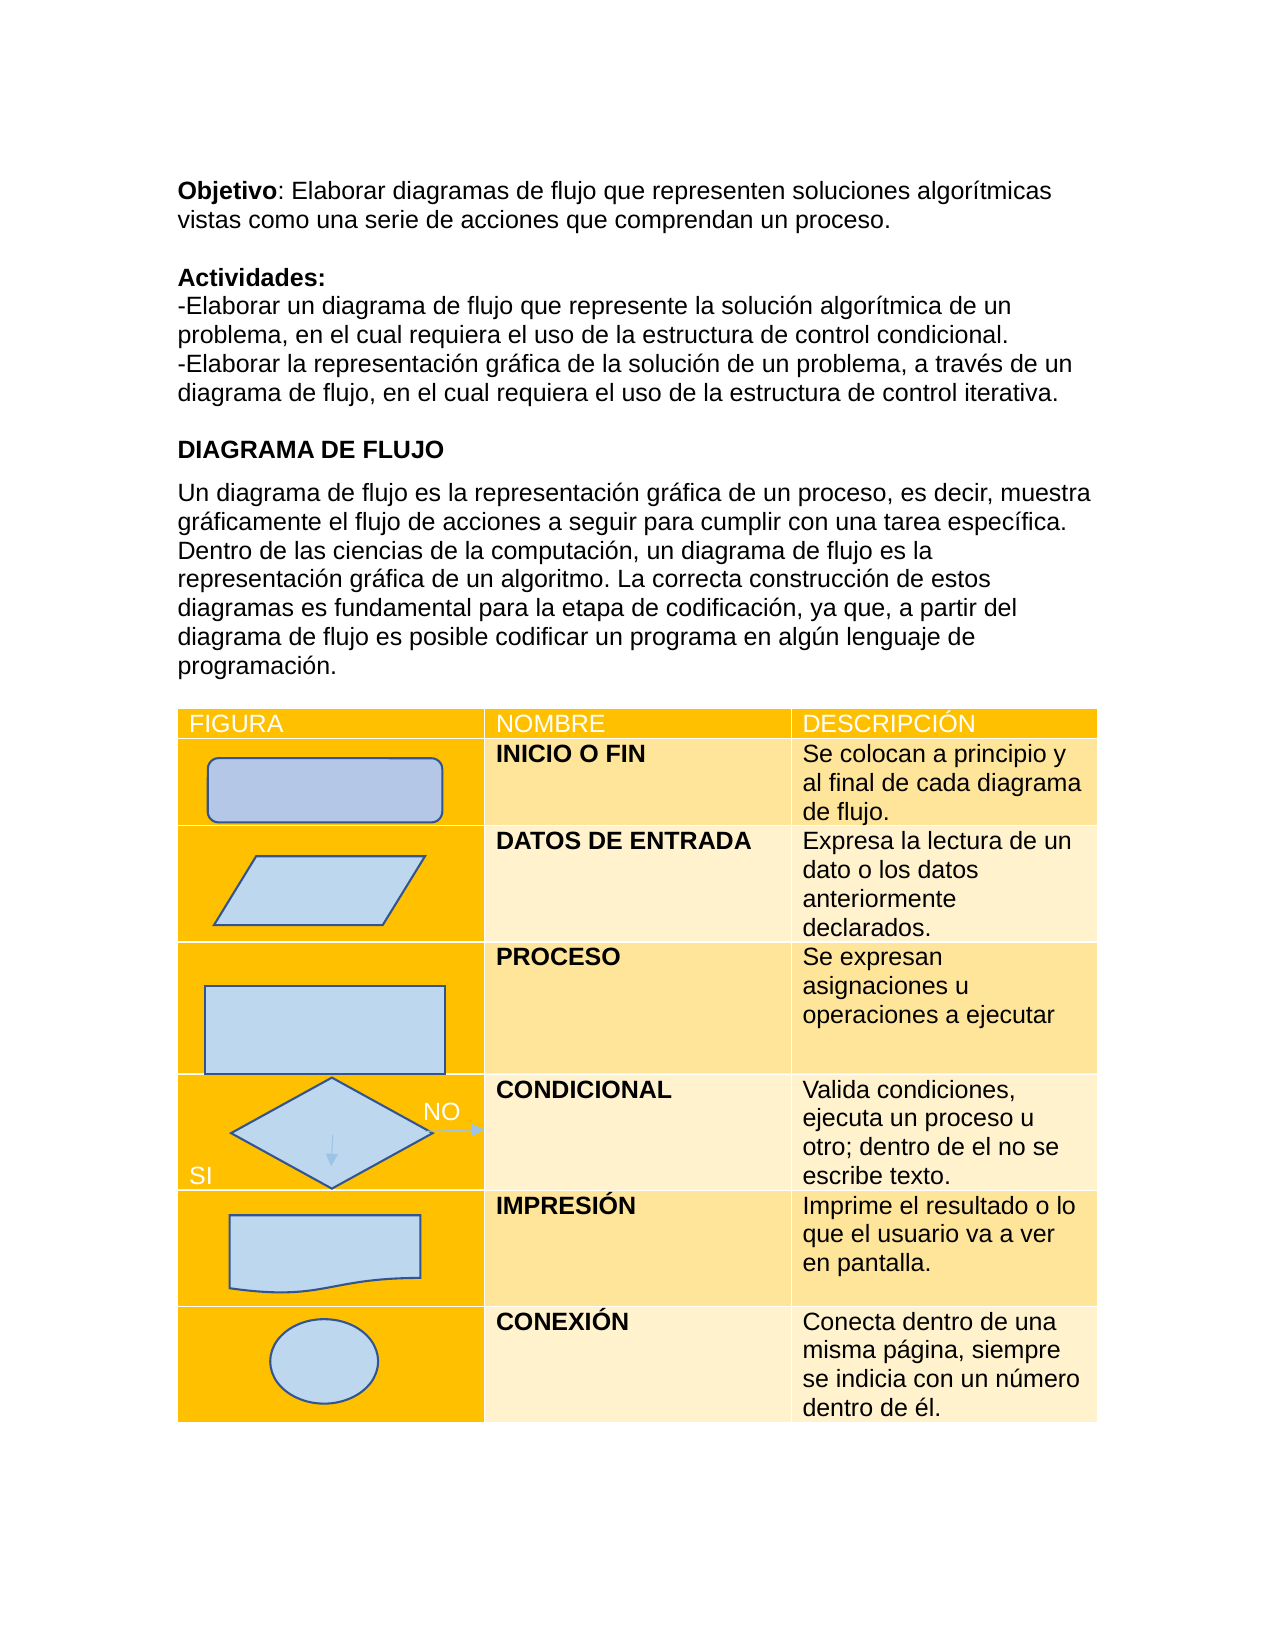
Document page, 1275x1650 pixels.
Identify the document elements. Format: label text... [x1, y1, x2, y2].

text Un diagrama de flujo es la representación gráfica de un proceso, es decir, muestra gráficamente el flujo de acciones a seguir para cumplir con una tarea específica. Dentro de las ciencias de la computación, un diagrama de flujo es la representación gráfica de un algoritmo. La correcta construcción de estos diagramas es fundamental para la etapa de codificación, ya que, a partir del diagrama de flujo es posible codificar un programa en algún lenguaje de programación. [177, 478, 1098, 679]
table_cell [178, 739, 484, 825]
text -Elaborar un diagrama de flujo que represente la solución algorítmica de un problema, en el cual requiera el uso de la estructura de control condicional. [177, 291, 1098, 349]
table_cell Imprime el resultado o lo que el usuario va a ver en pantalla. [792, 1191, 1097, 1306]
table_cell SI [178, 1075, 484, 1189]
table_cell Se expresan asignaciones u operaciones a ejecutar [792, 943, 1097, 1073]
text -Elaborar la representación gráfica de la solución de un problema, a través de un diagrama de flujo, en el cual requiera el uso de la estructura de control iterativa. [177, 349, 1098, 406]
table_cell [178, 826, 484, 941]
table_cell Conecta dentro de una misma página, siempre se indicia con un número dentro de él. [792, 1307, 1097, 1422]
text DIAGRAMA DE FLUJO [177, 435, 1098, 464]
table_cell PROCESO [485, 943, 791, 1073]
table_cell [178, 943, 484, 1073]
table_cell CONDICIONAL [485, 1075, 791, 1189]
table_cell DATOS DE ENTRADA [485, 826, 791, 941]
table_header NOMBRE [485, 709, 791, 738]
table_cell CONEXIÓN [485, 1307, 791, 1422]
table_cell Se colocan a principio y al final de cada diagrama de flujo. [792, 739, 1097, 825]
text Actividades: [177, 263, 1098, 291]
table_cell Valida condiciones, ejecuta un proceso u otro; dentro de el no se escribe texto. [792, 1075, 1097, 1189]
table_cell IMPRESIÓN [485, 1191, 791, 1306]
table_header DESCRIPCIÓN [792, 709, 1097, 738]
table_cell Expresa la lectura de un dato o los datos anteriormente declarados. [792, 826, 1097, 941]
text Objetivo: Elaborar diagramas de flujo que representen soluciones algorítmicas vistas como una serie de acciones que comprendan un proceso. [177, 176, 1098, 234]
table_cell INICIO O FIN [485, 739, 791, 825]
table_cell [178, 1307, 484, 1422]
table_header FIGURA [178, 709, 484, 738]
table_cell [178, 1191, 484, 1306]
